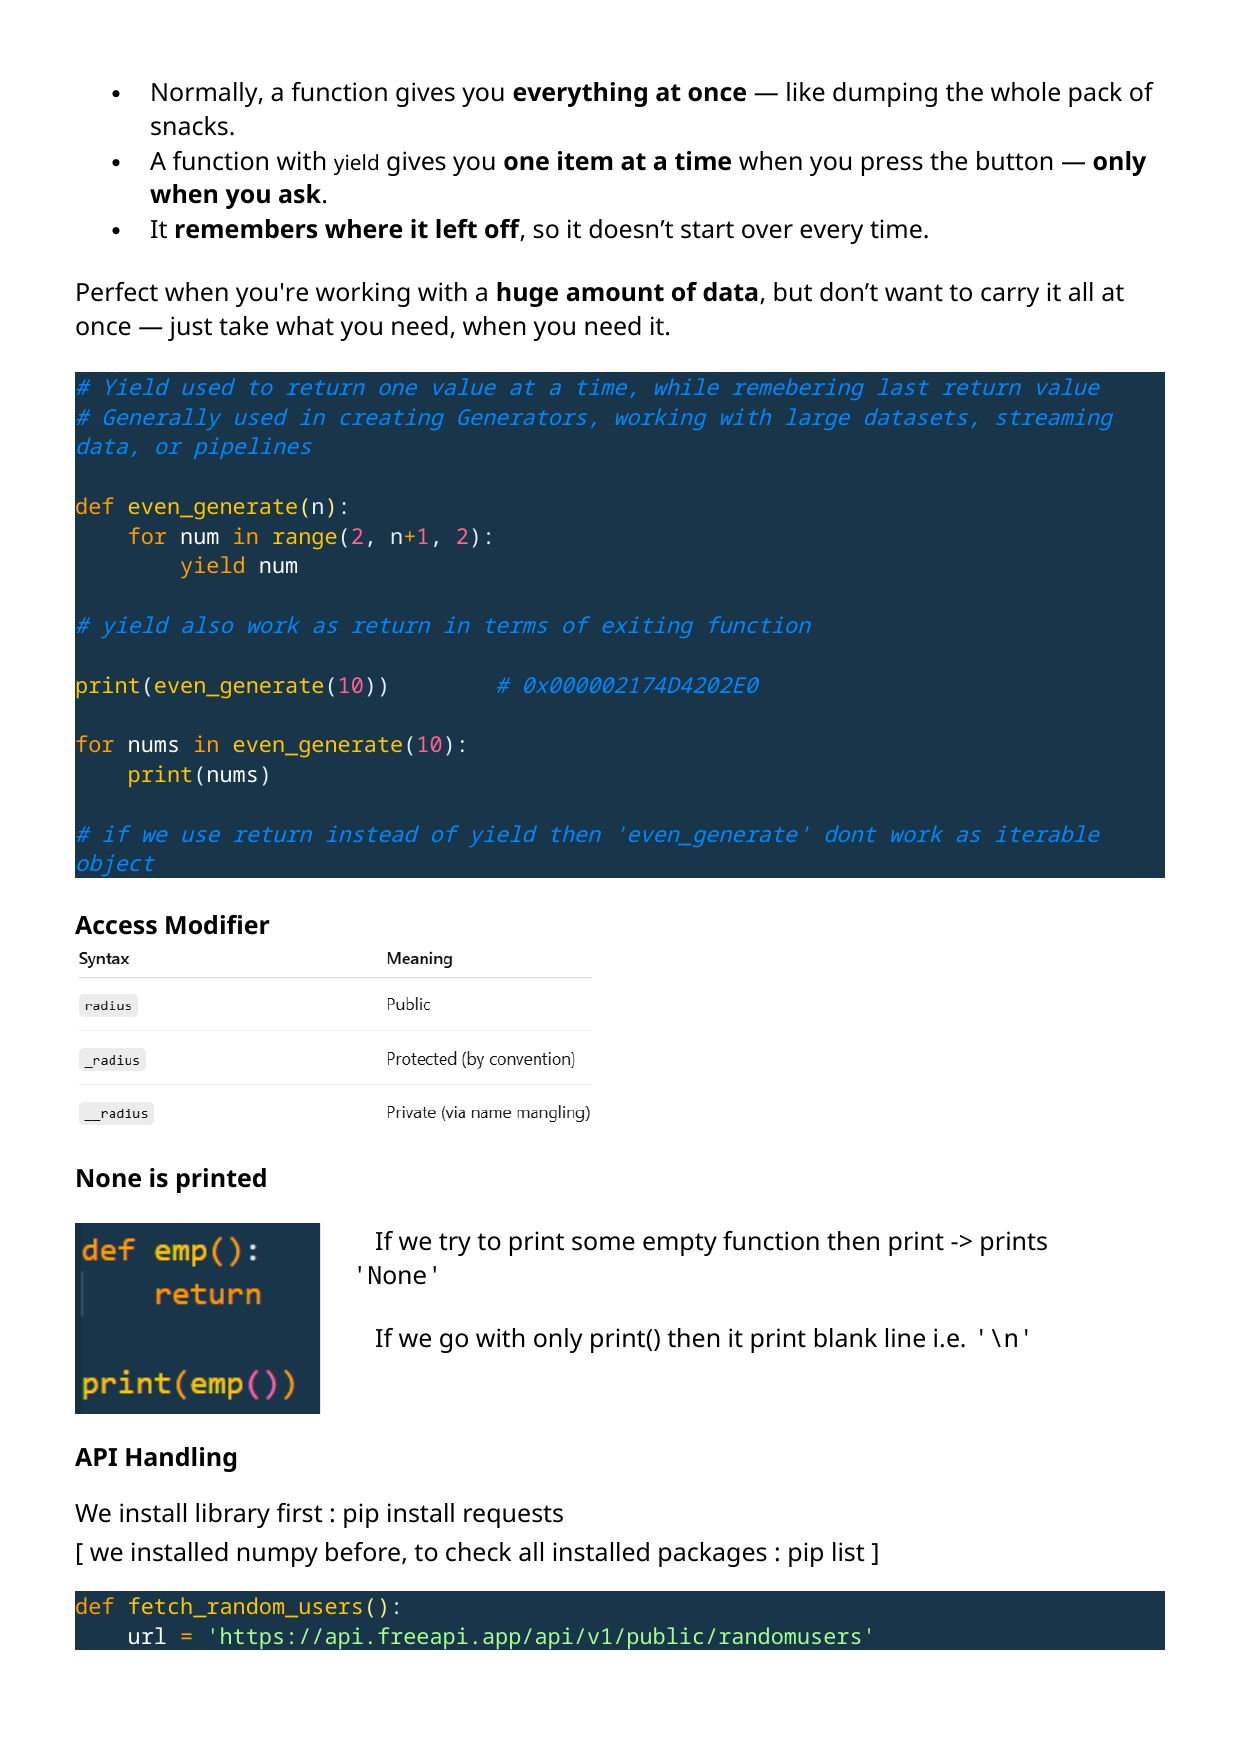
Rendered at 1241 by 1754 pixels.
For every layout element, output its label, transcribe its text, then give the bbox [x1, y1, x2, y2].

list It remembers where it left off, so it doesn’t start over every time. [112, 211, 1165, 245]
text yield num [75, 551, 1165, 580]
text If we try to print some empty function then print -> prints 'None' [321, 1224, 1165, 1292]
text print(nums) [75, 759, 1165, 789]
text If we go with only print() then it print blank line i.e. '\n' [321, 1321, 1165, 1355]
text We install library first : pip install requests [ we installed numpy before, to check all installed packages : pip list ] [75, 1496, 1165, 1569]
text # if we use return instead of yield then 'even_generate' dont work as iterable object [75, 819, 1165, 878]
list A function with yield gives you one item at a time when you press the button — only when you ask. [112, 143, 1165, 211]
list Normally, a function gives you everything at once — like dumping the whole pack of snacks. [112, 75, 1165, 143]
picture [75, 941, 592, 1132]
text url = 'https://api.freeapi.app/api/v1/public/randomusers' [75, 1621, 1165, 1650]
text for nums in even_generate(10): [75, 729, 1165, 759]
text Perfect when you're working with a huge amount of data, but don’t want to carry it all at once — just take what you need, when you need it. [75, 274, 1165, 343]
text def fetch_random_users(): [75, 1591, 1165, 1621]
text # yield also work as return in terms of exiting function [75, 610, 1165, 640]
text # Yield used to return one value at a time, while remebering last return value [75, 372, 1165, 402]
text API Handling [75, 1440, 1165, 1474]
text for num in range(2, n+1, 2): [75, 521, 1165, 551]
picture [75, 1223, 321, 1414]
text None is printed [75, 1160, 1165, 1194]
text def even_generate(n): [75, 491, 1165, 521]
text print(even_generate(10)) # 0x000002174D4202E0 [75, 670, 1165, 699]
text # Generally used in creating Generators, working with large datasets, streaming data, or pipelines [75, 402, 1165, 461]
